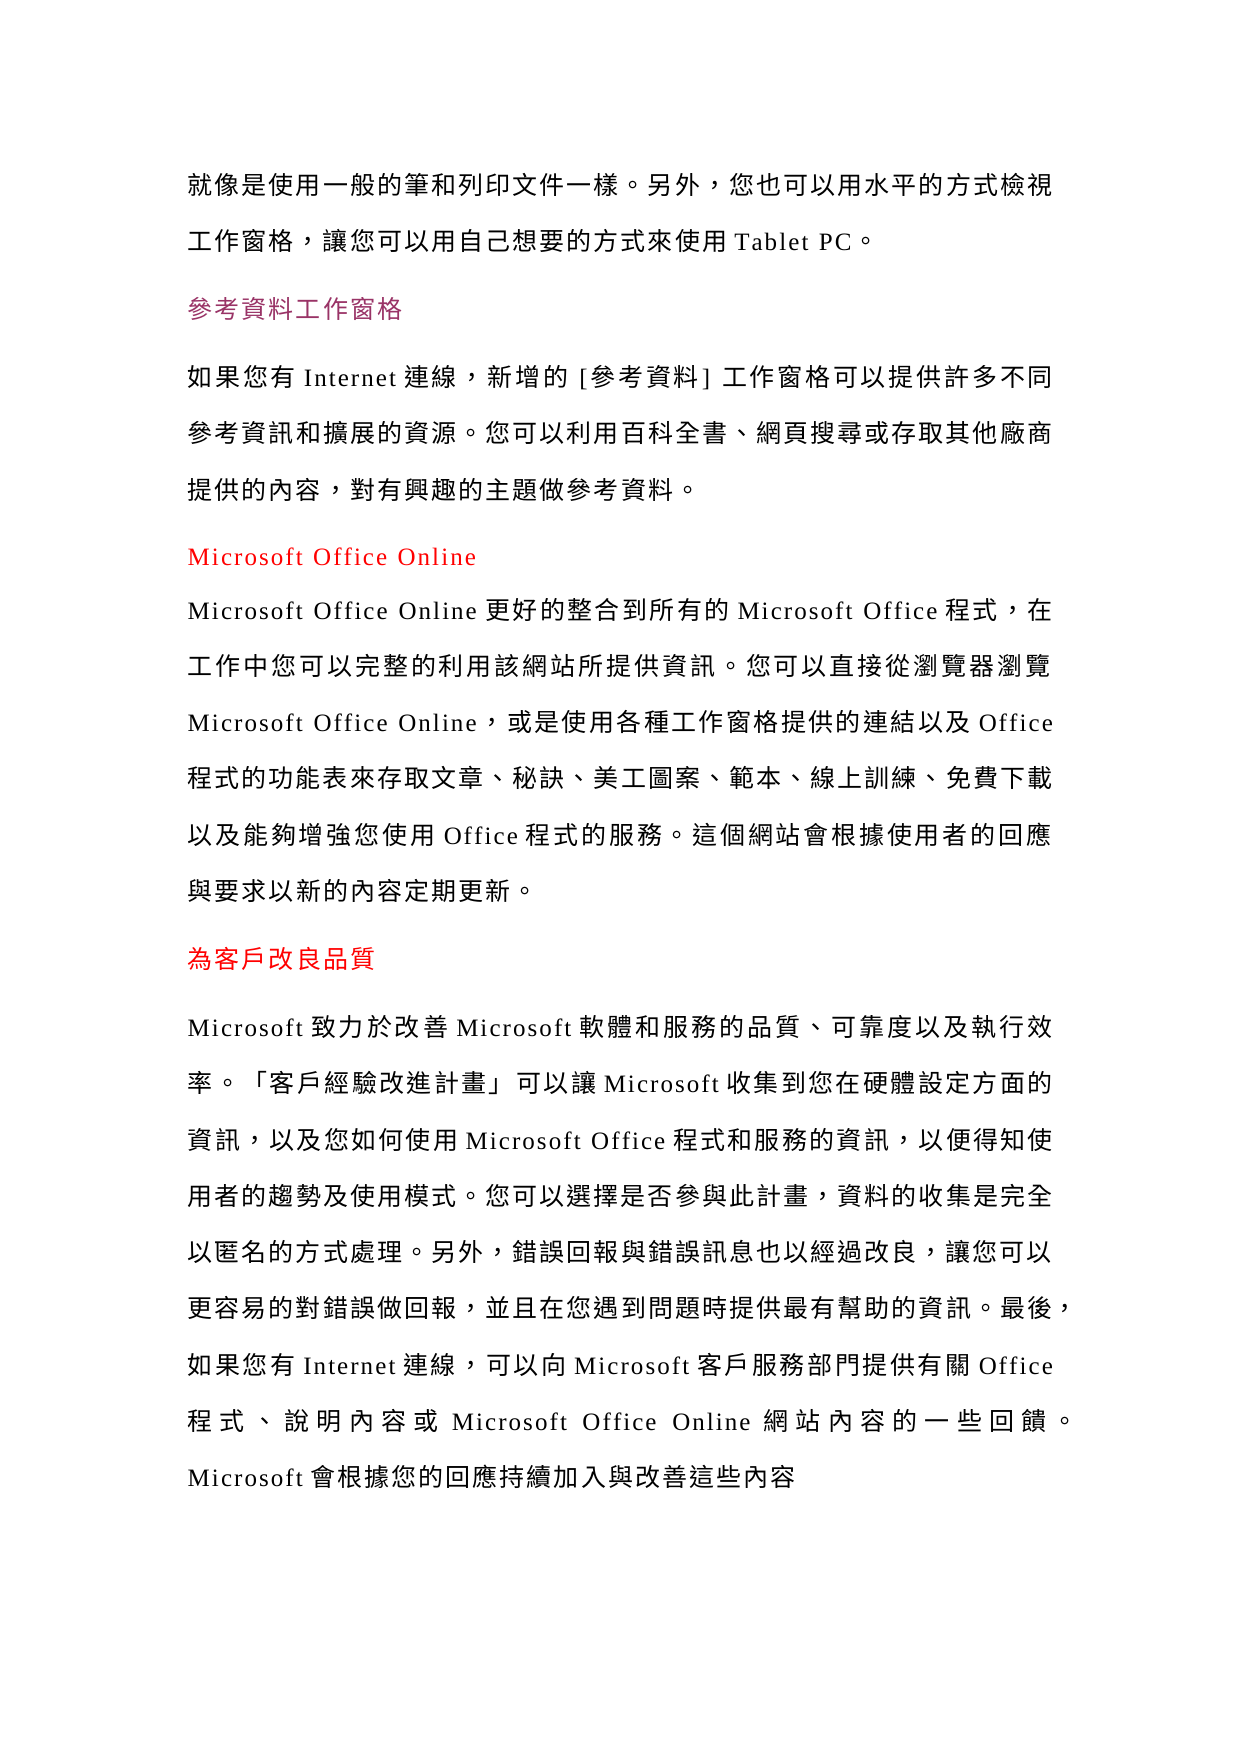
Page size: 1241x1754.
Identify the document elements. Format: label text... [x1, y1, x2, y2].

text 為客戶改良品質 [187, 939, 1053, 976]
text Microsoft Office Online [187, 538, 1053, 575]
text 參考資料工作窗格 [187, 289, 1053, 326]
text 如果您有Internet連線，新增的 [參考資料] 工作窗格可以提供許多不同參考資訊和擴展的資源。您可以利用百科全書、網頁搜尋或存取其他廠商提供的內容，對有興趣的主題做參考資料。 [187, 357, 1053, 507]
text Microsoft致力於改善Microsoft軟體和服務的品質、可靠度以及執行效率。「客戶經驗改進計畫」可以讓Microsoft收集到您在硬體設定方面的資訊，以及您如何使用Microsoft Office程式和服務的資訊，以便得知使用者的趨勢及使用模式。您可以選擇是否參與此計畫，資料的收集是完全以匿名的方式處理。另外，錯誤回報與錯誤訊息也以經過改良，讓您可以更容易的對錯誤做回報，並且在您遇到問題時提供最有幫助的資訊。最後，如果您有Internet連線，可以向Microsoft客戶服務部門提供有關Office程式、說明內容或Microsoft Office Online網站內容的一些回饋。Microsoft會根據您的回應持續加入與改善這些內容 [187, 1007, 1053, 1494]
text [187, 164, 1053, 258]
text Microsoft Office Online更好的整合到所有的Microsoft Office程式，在工作中您可以完整的利用該網站所提供資訊。您可以直接從瀏覽器瀏覽Microsoft Office Online，或是使用各種工作窗格提供的連結以及Office程式的功能表來存取文章、秘訣、美工圖案、範本、線上訓練、免費下載以及能夠增強您使用Office程式的服務。這個網站會根據使用者的回應與要求以新的內容定期更新。 [187, 589, 1053, 908]
